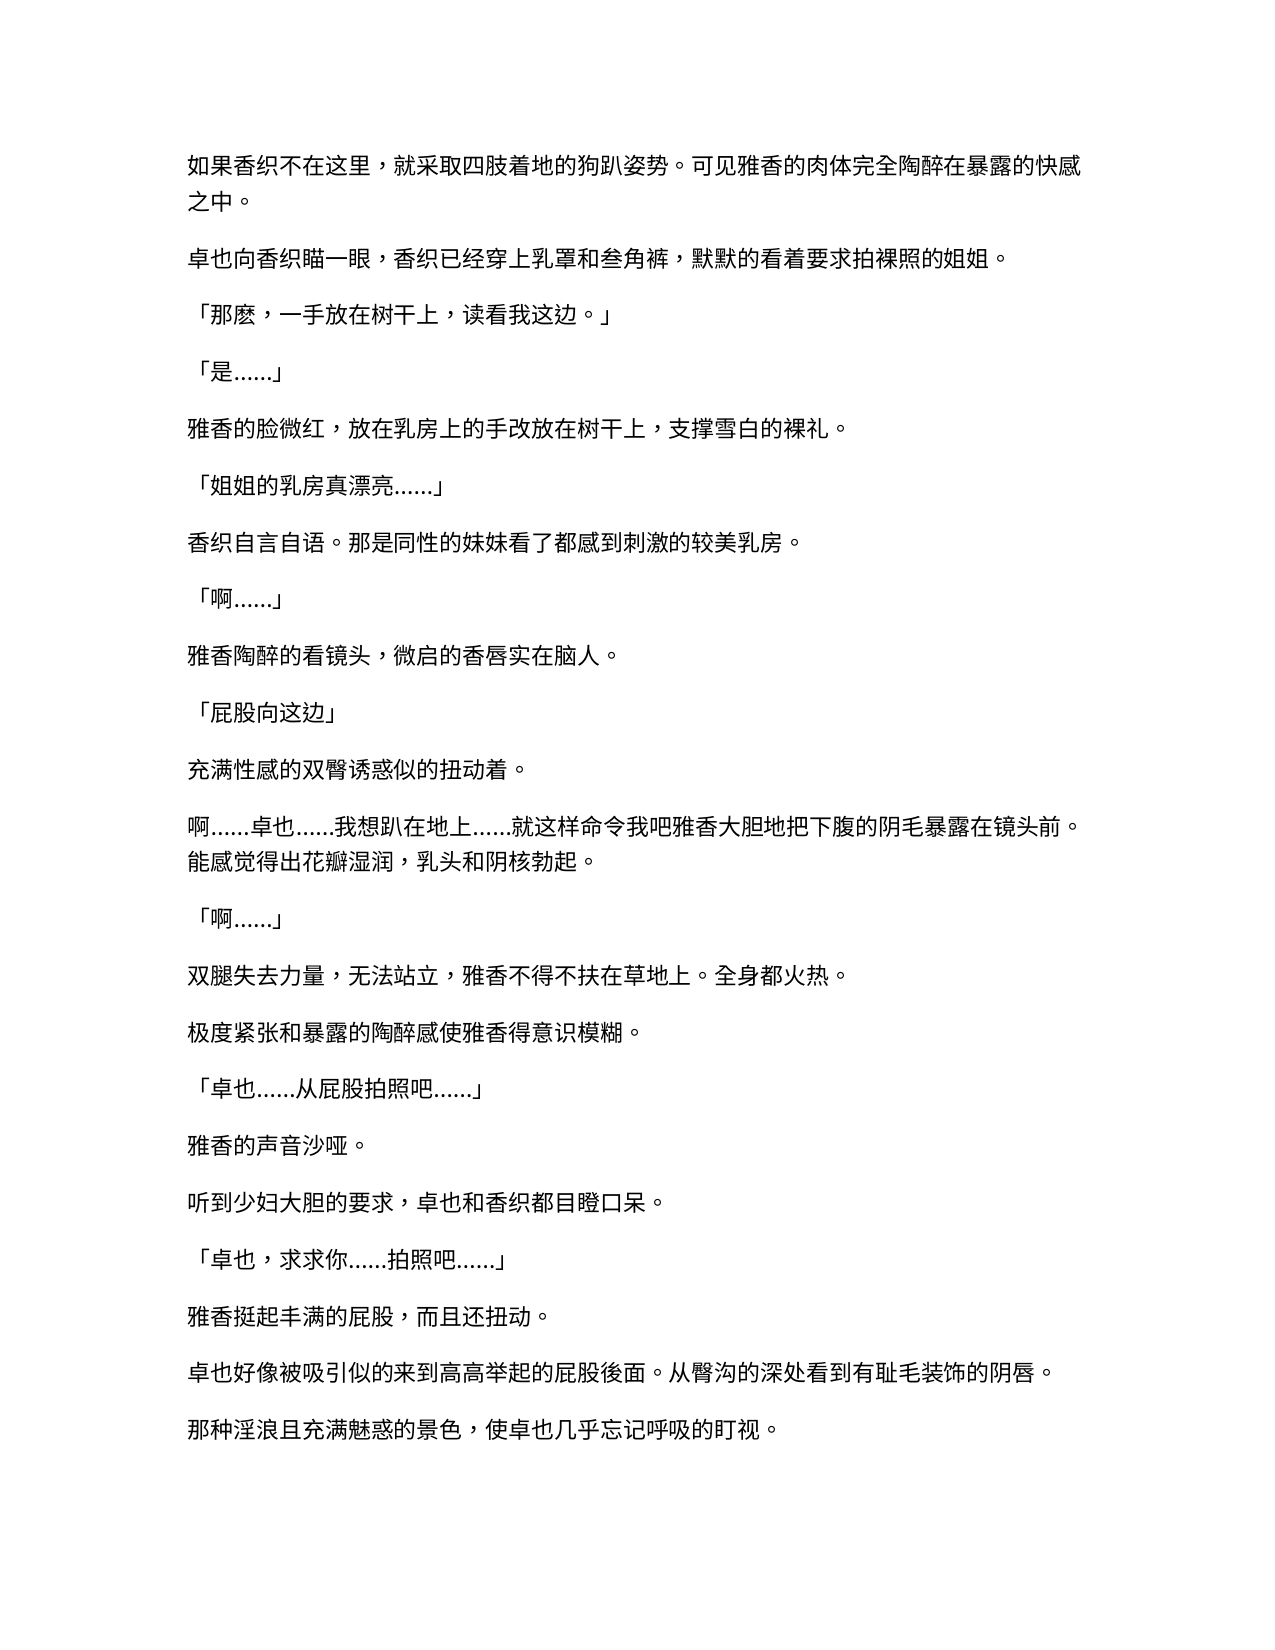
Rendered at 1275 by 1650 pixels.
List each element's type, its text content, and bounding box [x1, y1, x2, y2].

text 卓也好像被吸引似的来到高高举起的屁股後面。从臀沟的深处看到有耻毛装饰的阴唇。 [187, 1357, 1087, 1388]
text 雅香挺起丰满的屁股，而且还扭动。 [187, 1301, 1087, 1332]
text 雅香的脸微红，放在乳房上的手改放在树干上，支撑雪白的裸礼。 [187, 413, 1087, 444]
text 雅香陶醉的看镜头，微启的香唇实在脑人。 [187, 640, 1087, 671]
text 啊……卓也……我想趴在地上……就这样命令我吧雅香大胆地把下腹的阴毛暴露在镜头前。能感觉得出花瓣湿润，乳头和阴核勃起。 [187, 810, 1087, 878]
text 那种淫浪且充满魅惑的景色，使卓也几乎忘记呼吸的盯视。 [187, 1414, 1087, 1445]
text 「卓也……从屁股拍照吧……」 [187, 1073, 1087, 1105]
text 充满性感的双臀诱惑似的扭动着。 [187, 754, 1087, 785]
text 「姐姐的乳房真漂亮……」 [187, 470, 1087, 501]
text 「卓也，求求你……拍照吧……」 [187, 1244, 1087, 1275]
text 「啊……」 [187, 583, 1087, 614]
text 「啊……」 [187, 903, 1087, 934]
text 「那麽，一手放在树干上，读看我这边。」 [187, 299, 1087, 331]
text 香织自言自语。那是同性的妹妹看了都感到刺激的较美乳房。 [187, 527, 1087, 558]
text 卓也向香织瞄一眼，香织已经穿上乳罩和叁角裤，默默的看着要求拍裸照的姐姐。 [187, 243, 1087, 274]
text 极度紧张和暴露的陶醉感使雅香得意识模糊。 [187, 1017, 1087, 1048]
text 「屁股向这边」 [187, 697, 1087, 728]
text 雅香的声音沙哑。 [187, 1130, 1087, 1161]
text 双腿失去力量，无法站立，雅香不得不扶在草地上。全身都火热。 [187, 960, 1087, 991]
text 听到少妇大胆的要求，卓也和香织都目瞪口呆。 [187, 1187, 1087, 1218]
text 「是……」 [187, 356, 1087, 387]
text 如果香织不在这里，就采取四肢着地的狗趴姿势。可见雅香的肉体完全陶醉在暴露的快感之中。 [187, 150, 1087, 217]
